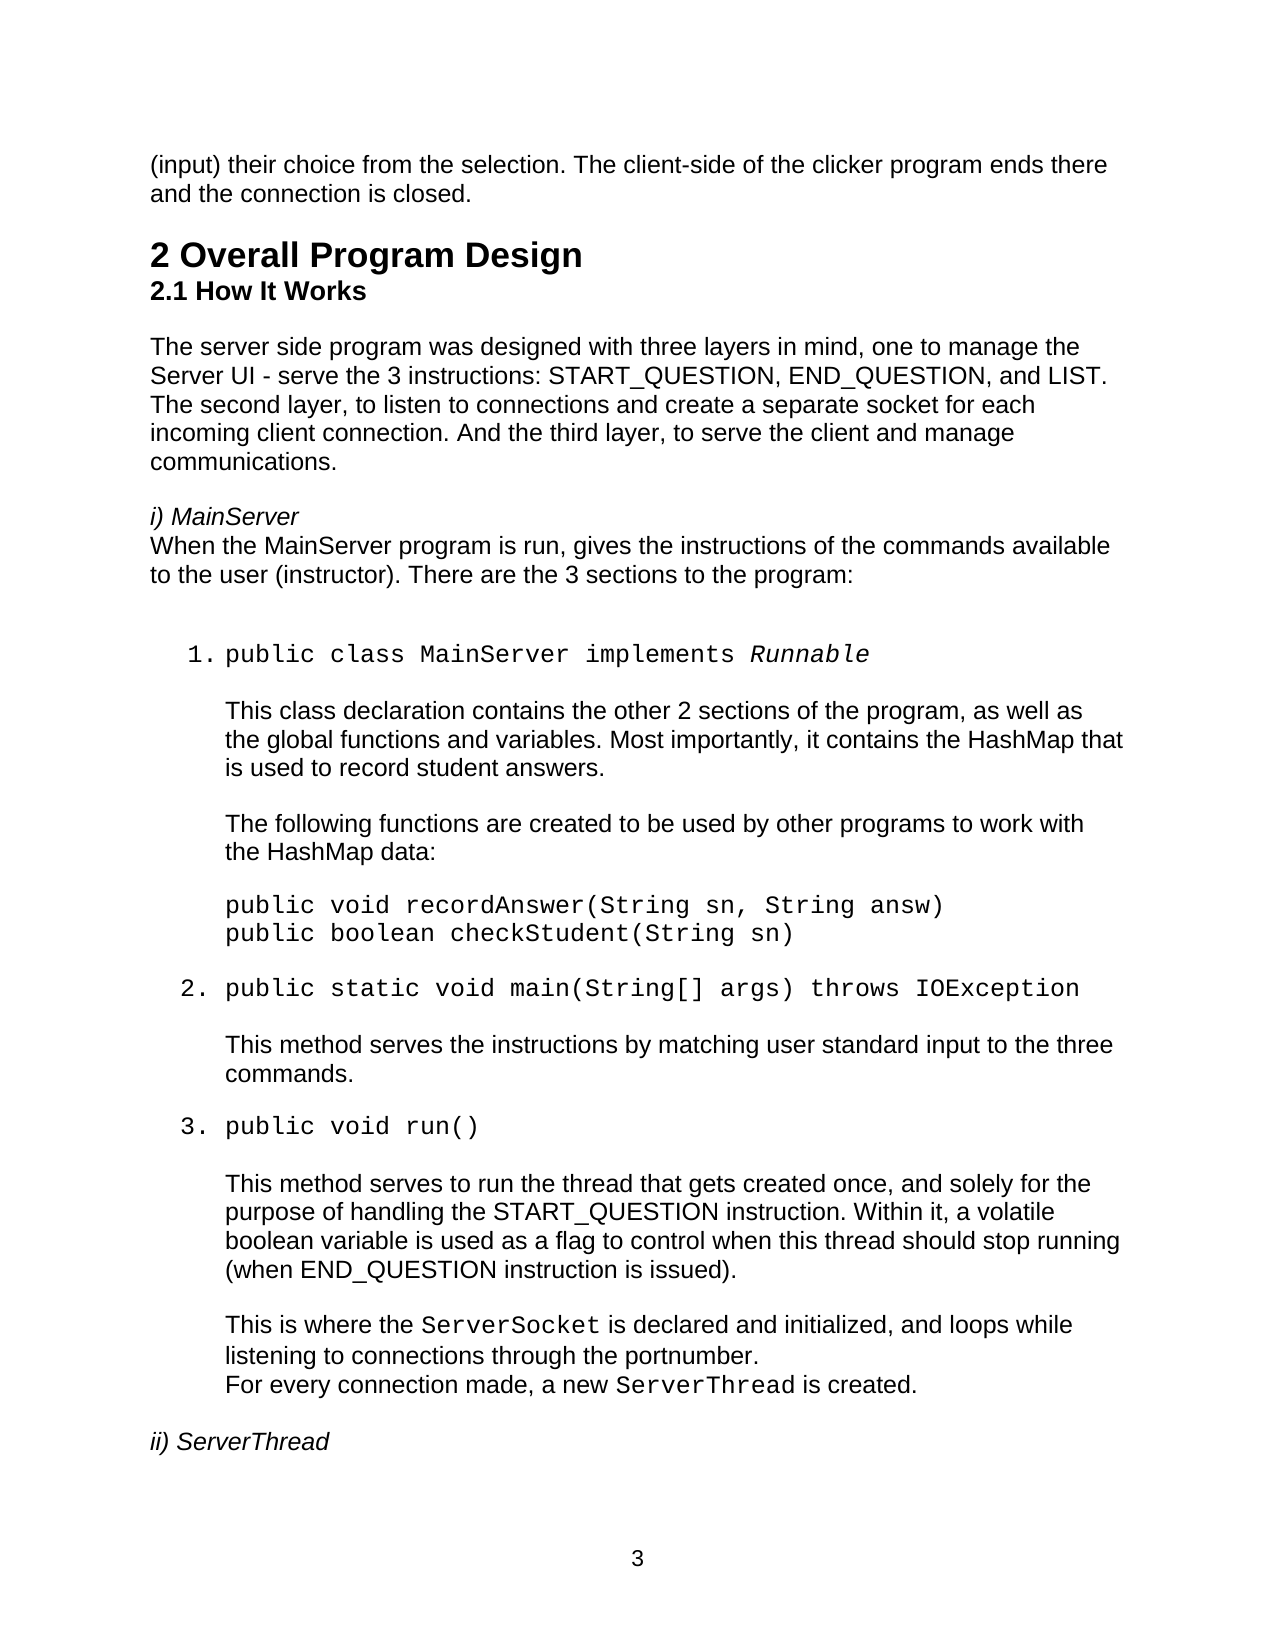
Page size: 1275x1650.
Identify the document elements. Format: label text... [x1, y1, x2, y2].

text 2. public static void main(String[] args) throws IOException [150, 975, 1125, 1004]
text This class declaration contains the other 2 sections of the program, as well as the global functions and variables. Most importantly, it contains the HashMap that is used to record student answers. [225, 696, 1125, 782]
text The following functions are created to be used by other programs to work with the HashMap data: [225, 808, 1125, 866]
text ii) ServerThread [150, 1427, 1125, 1456]
text When the MainServer program is run, gives the instructions of the commands available to the user (instructor). There are the 3 sections to the program: [150, 531, 1125, 588]
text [150, 150, 1125, 207]
text The server side program was designed with three layers in mind, one to manage the Server UI - serve the 3 instructions: START_QUESTION, END_QUESTION, and LIST. [150, 332, 1125, 390]
text 2 Overall Program Design [150, 234, 1125, 274]
text 2.1 How It Works [150, 274, 1125, 306]
list public class MainServer implements Runnable [187, 641, 1125, 669]
text For every connection made, a new ServerThread is created. [225, 1370, 1125, 1401]
text The second layer, to listen to connections and create a separate socket for each incoming client connection. And the third layer, to serve the client and manage communications. [150, 390, 1125, 476]
text public boolean checkStudent(String sn) [150, 921, 1125, 949]
text public void recordAnswer(String sn, String answ) [150, 892, 1125, 921]
text This method serves to run the thread that gets created once, and solely for the purpose of handling the START_QUESTION instruction. Within it, a volatile boolean variable is used as a flag to control when this thread should stop running (when END_QUESTION instruction is issued). [225, 1169, 1125, 1284]
text This method serves the instructions by matching user standard input to the three commands. [225, 1030, 1125, 1088]
text 3. public void run() [150, 1114, 1125, 1142]
text This is where the ServerSocket is declared and initialized, and loops while listening to connections through the portnumber. [225, 1310, 1125, 1370]
text i) MainServer [150, 502, 1125, 531]
